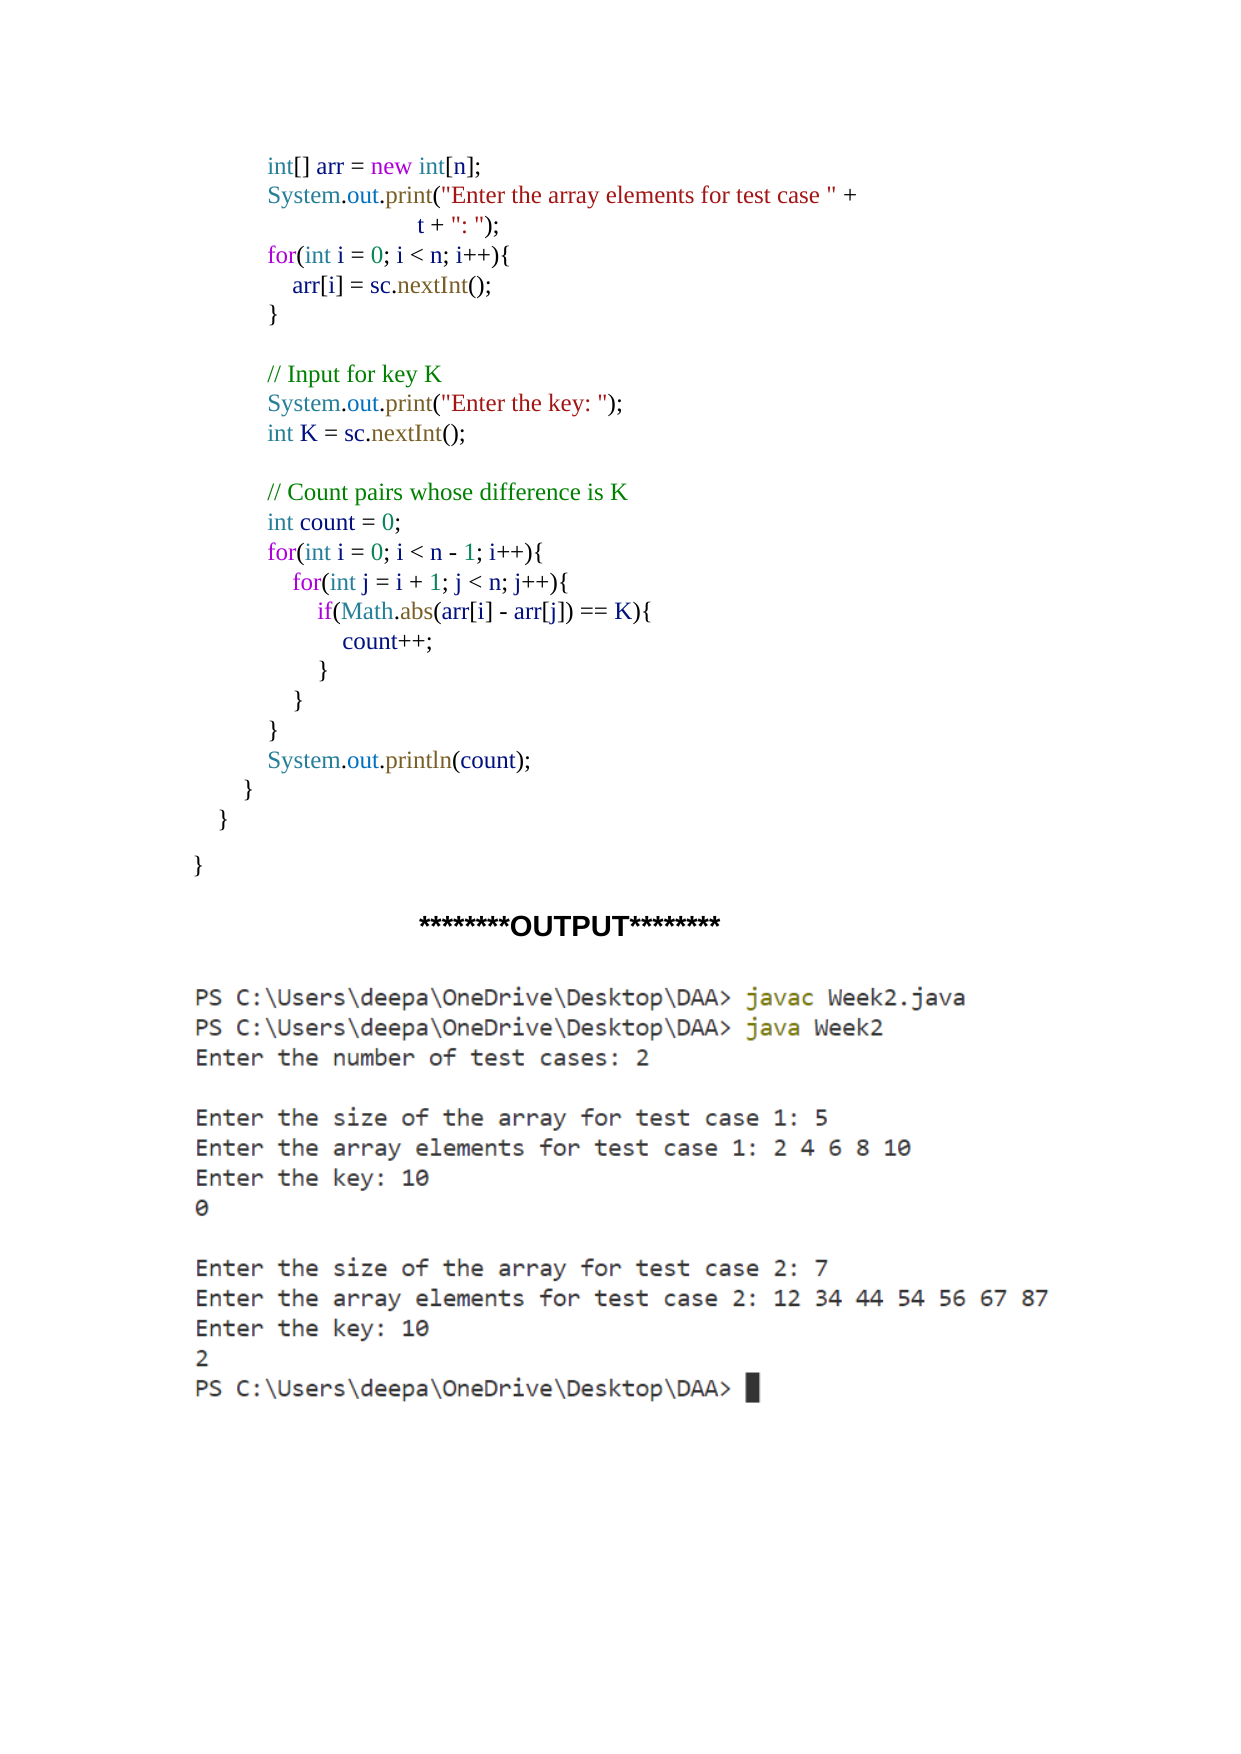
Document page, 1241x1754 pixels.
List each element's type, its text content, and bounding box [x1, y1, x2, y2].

picture [192, 978, 1071, 1414]
text for(int i = 0; i < n - 1; i++){ [192, 536, 1090, 566]
text } [192, 850, 931, 879]
text } [192, 655, 1090, 684]
text count++; [192, 625, 1090, 655]
text // Count pairs whose difference is K [192, 477, 1090, 506]
text int[] arr = new int[n]; [192, 150, 1090, 180]
text System.out.print("Enter the array elements for test case " + [192, 180, 1090, 209]
text if(Math.abs(arr[i] - arr[j]) == K){ [192, 595, 1090, 625]
text } [192, 684, 1090, 714]
text } [192, 773, 1090, 803]
text } [192, 803, 1090, 833]
text int count = 0; [192, 506, 1090, 536]
text } [192, 298, 1090, 328]
text for(int i = 0; i < n; i++){ [192, 239, 1090, 269]
text t + ": "); [342, 209, 1090, 239]
text int K = sc.nextInt(); [192, 417, 1090, 447]
text System.out.println(count); [192, 744, 1090, 773]
text arr[i] = sc.nextInt(); [192, 269, 1090, 298]
text // Input for key K [192, 358, 1090, 387]
text for(int j = i + 1; j < n; j++){ [192, 566, 1090, 595]
text ********OUTPUT******** [209, 909, 931, 945]
text } [192, 714, 1090, 744]
text System.out.print("Enter the key: "); [192, 387, 1090, 417]
